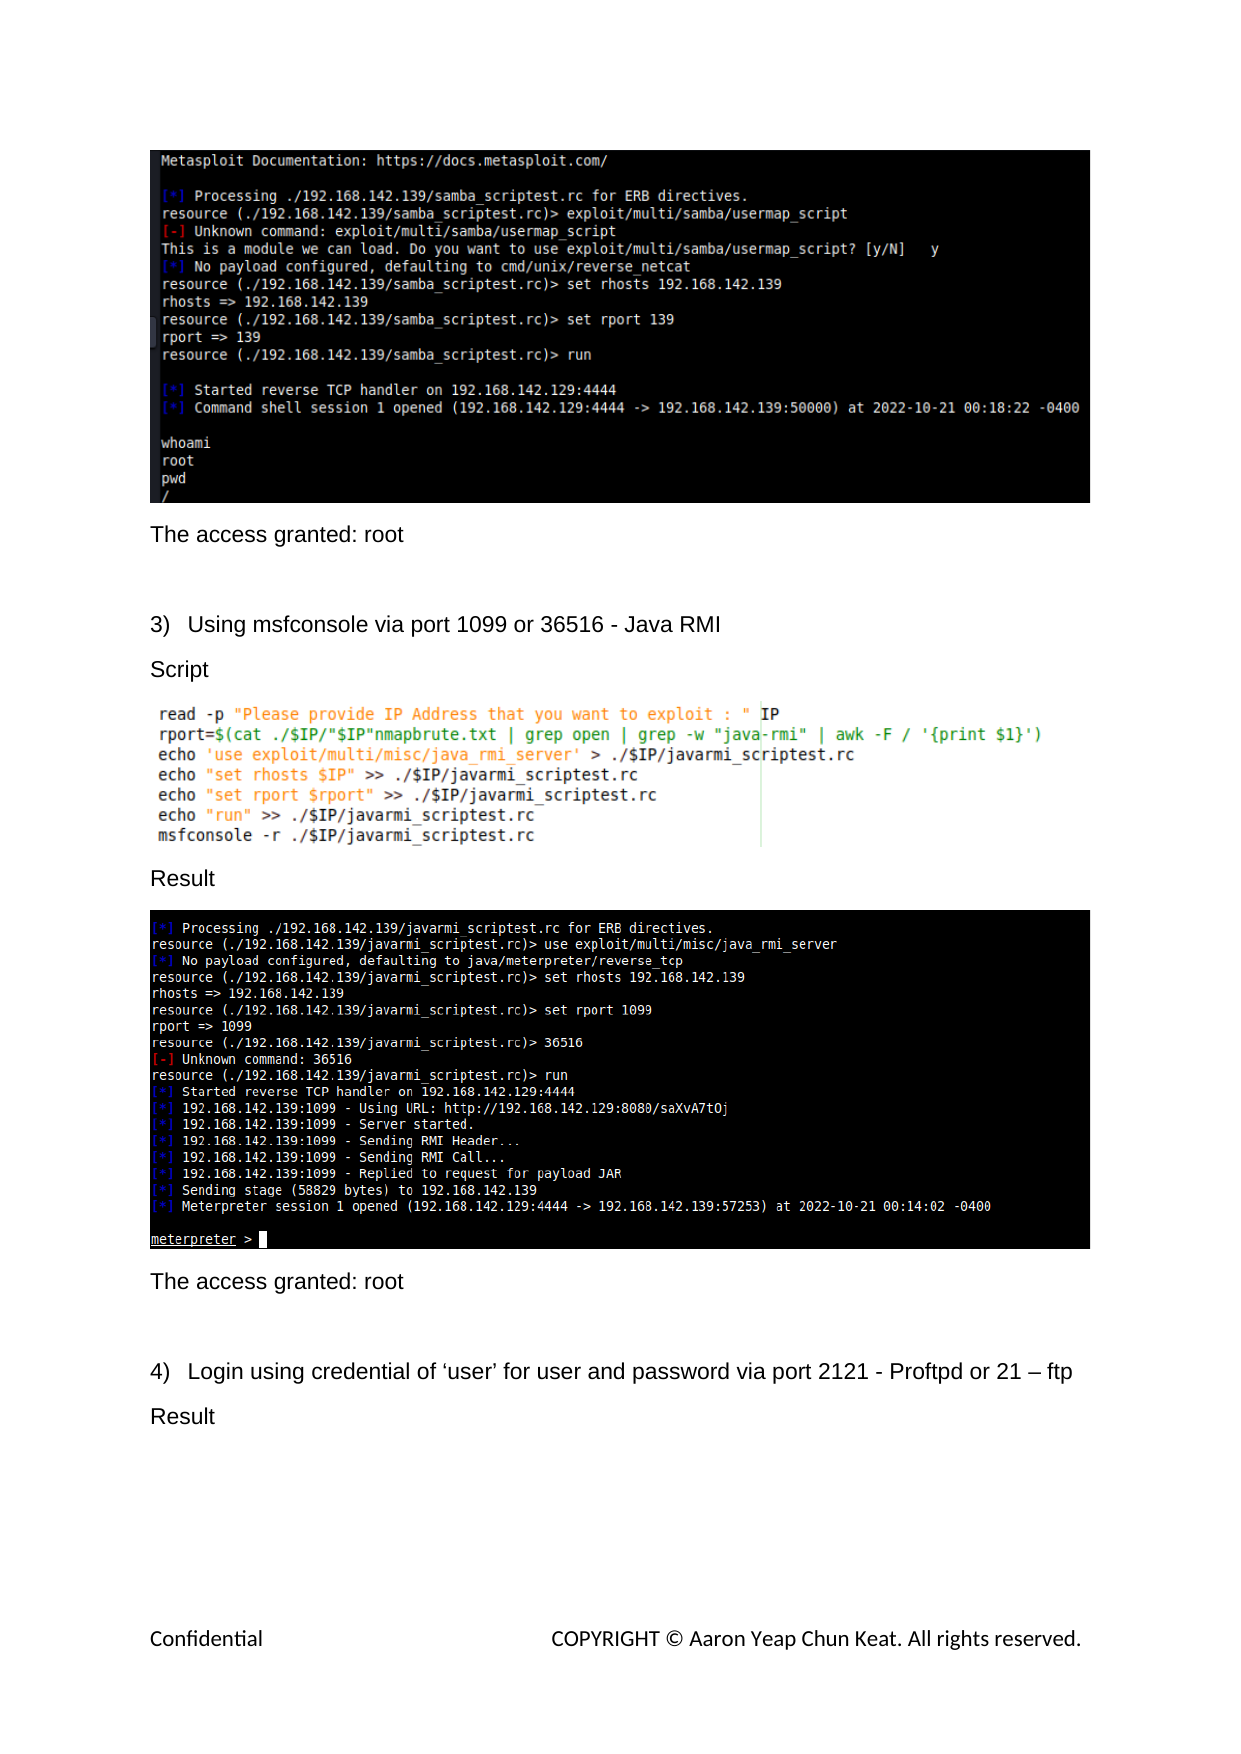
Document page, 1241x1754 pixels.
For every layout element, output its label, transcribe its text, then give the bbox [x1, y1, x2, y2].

text Result [150, 1403, 1090, 1429]
text Script [150, 656, 1090, 683]
list Login using credential of ‘user’ for user and password via port 2121 - Proftpd or 21 – ftp [150, 1358, 1090, 1384]
picture [150, 910, 1091, 1249]
text Result [150, 865, 1090, 891]
text The access granted: root [150, 1268, 1090, 1294]
picture [150, 150, 1091, 503]
text The access granted: root [150, 521, 1090, 547]
picture [150, 701, 1091, 847]
list Using msfconsole via port 1099 or 36516 - Java RMI [150, 611, 1090, 638]
